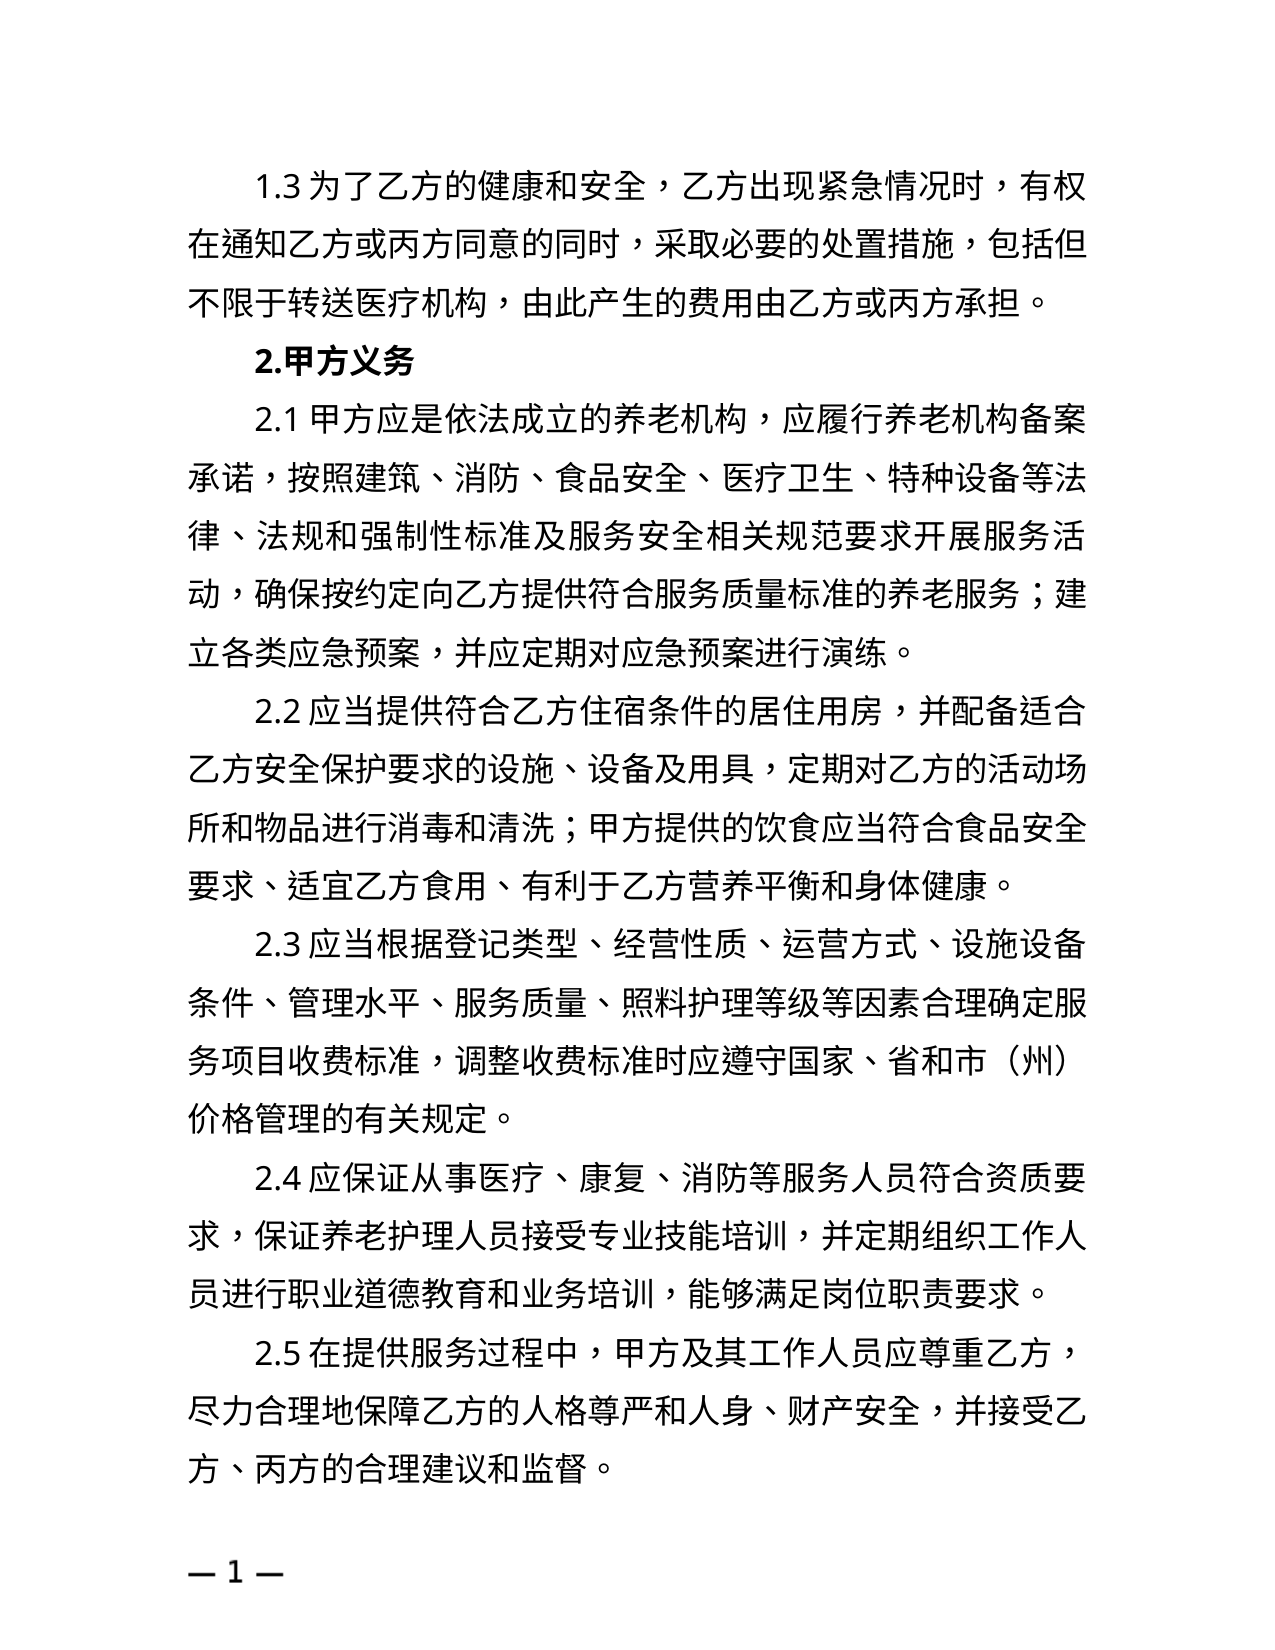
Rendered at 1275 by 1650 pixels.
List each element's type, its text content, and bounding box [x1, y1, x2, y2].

text 1.3为了乙方的健康和安全，乙方出现紧急情况时，有权在通知乙方或丙方同意的同时，采取必要的处置措施，包括但不限于转送医疗机构，由此产生的费用由乙方或丙方承担。 [187, 150, 1087, 325]
picture [187, 1554, 285, 1591]
text 2.4应保证从事医疗、康复、消防等服务人员符合资质要求，保证养老护理人员接受专业技能培训，并定期组织工作人员进行职业道德教育和业务培训，能够满足岗位职责要求。 [187, 1142, 1087, 1317]
text 2.甲方义务 [187, 325, 1087, 383]
text 2.2应当提供符合乙方住宿条件的居住用房，并配备适合乙方安全保护要求的设施、设备及用具，定期对乙方的活动场所和物品进行消毒和清洗；甲方提供的饮食应当符合食品安全要求、适宜乙方食用、有利于乙方营养平衡和身体健康。 [187, 675, 1087, 908]
text 2.5在提供服务过程中，甲方及其工作人员应尊重乙方，尽力合理地保障乙方的人格尊严和人身、财产安全，并接受乙方、丙方的合理建议和监督。 [187, 1317, 1087, 1492]
text 2.3应当根据登记类型、经营性质、运营方式、设施设备条件、管理水平、服务质量、照料护理等级等因素合理确定服务项目收费标准，调整收费标准时应遵守国家、省和市（州）价格管理的有关规定。 [187, 908, 1087, 1142]
text 2.1甲方应是依法成立的养老机构，应履行养老机构备案承诺，按照建筑、消防、食品安全、医疗卫生、特种设备等法律、法规和强制性标准及服务安全相关规范要求开展服务活动，确保按约定向乙方提供符合服务质量标准的养老服务；建立各类应急预案，并应定期对应急预案进行演练。 [187, 383, 1087, 675]
